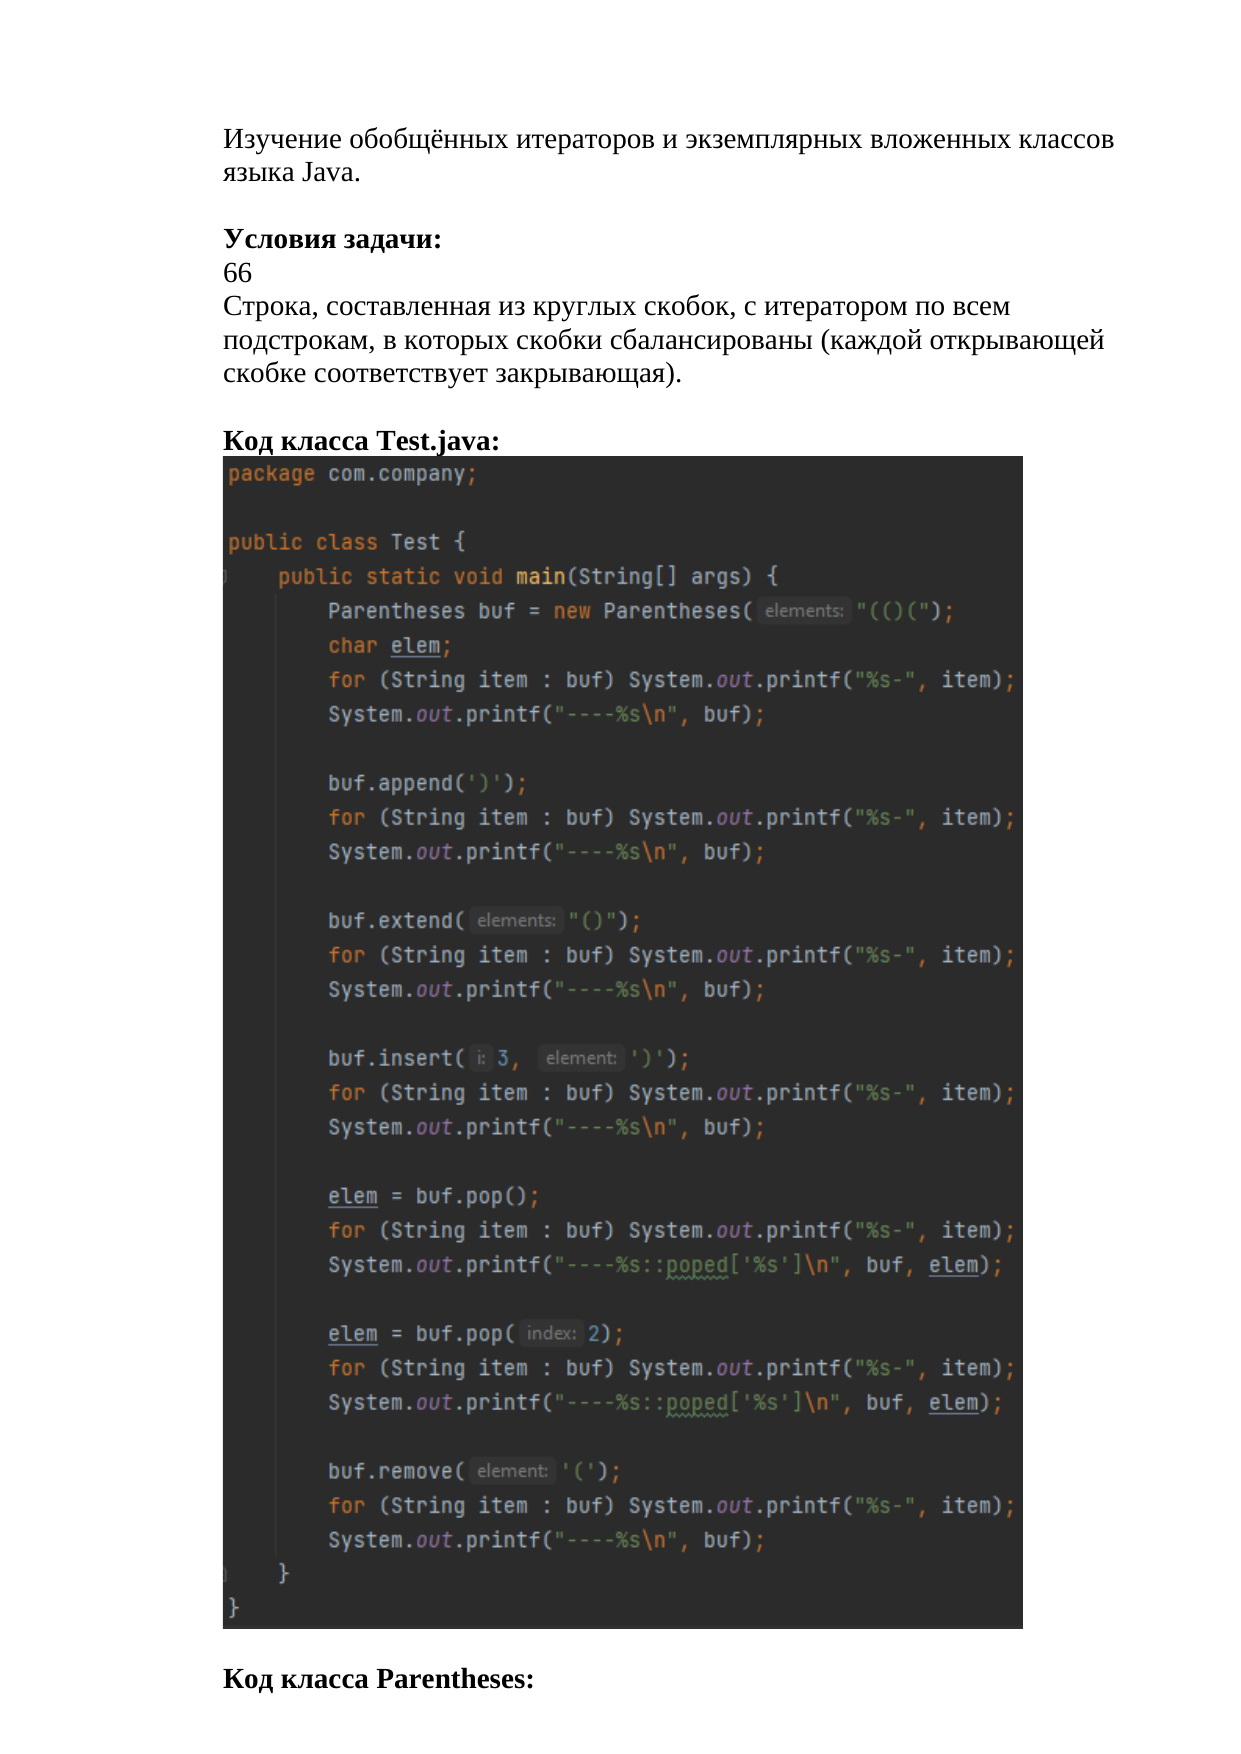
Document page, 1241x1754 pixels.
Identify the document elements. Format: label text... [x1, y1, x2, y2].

picture [222, 456, 1023, 1629]
text Изучение обобщённых итераторов и экземплярных вложенных классов языка Java. [223, 121, 1134, 188]
text Код класса Parentheses: [223, 1662, 1134, 1695]
text 66 [223, 255, 1134, 288]
text Условия задачи: [223, 221, 1134, 255]
text Строка, составленная из круглых скобок, с итератором по всем подстрокам, в которых скобки сбалансированы (каждой открывающей скобке соответствует закрывающая). [223, 288, 1134, 389]
text Код класса Test.java: [223, 423, 1134, 456]
